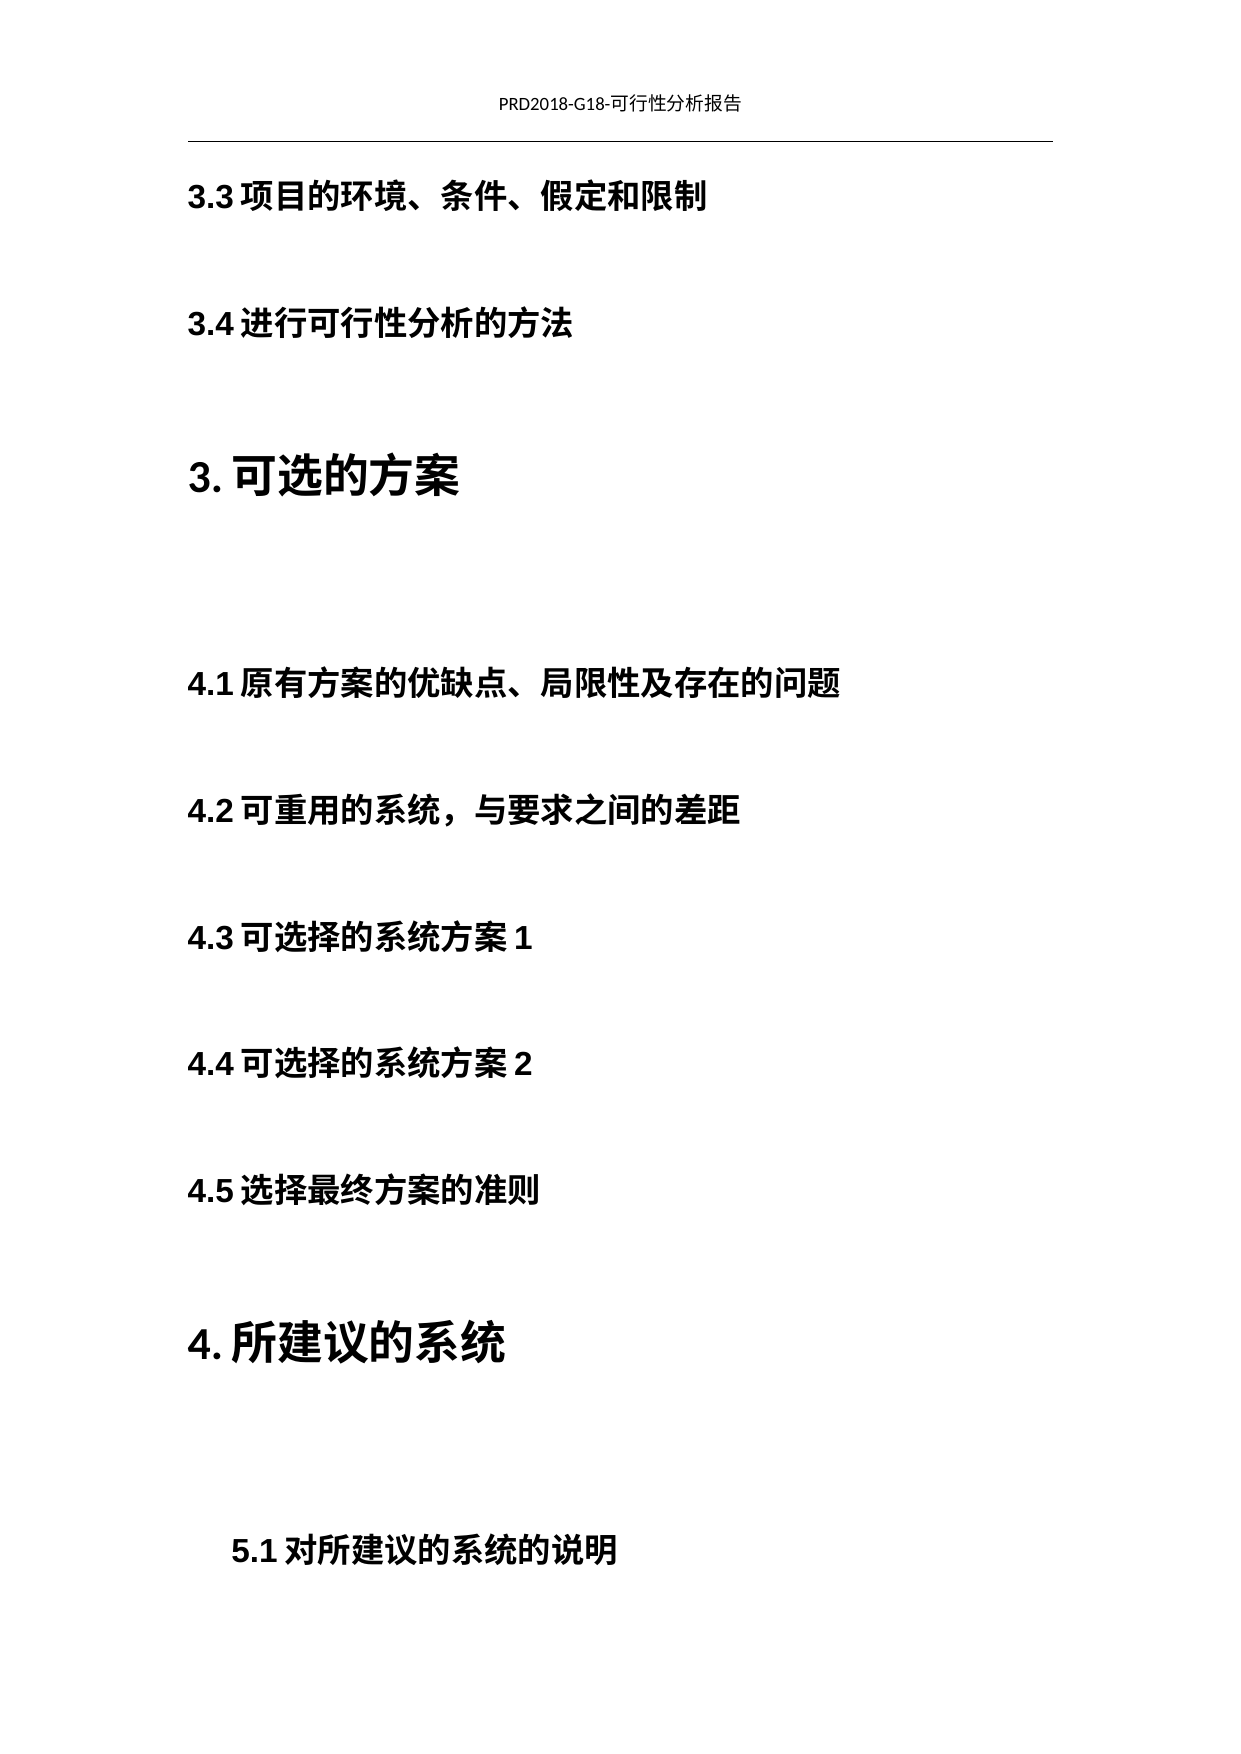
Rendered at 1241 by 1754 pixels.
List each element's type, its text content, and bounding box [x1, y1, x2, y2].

subtitle 4.4可选择的系统方案2 [187, 1029, 1053, 1094]
subtitle 4.1原有方案的优缺点、局限性及存在的问题 [187, 648, 1053, 713]
subtitle 3.3项目的环境、条件、假定和限制 [187, 162, 1053, 227]
subtitle 3.4进行可行性分析的方法 [187, 289, 1053, 354]
subtitle 4.5选择最终方案的准则 [187, 1156, 1053, 1221]
subtitle 可选的方案 [187, 424, 1053, 521]
subtitle 4.3可选择的系统方案1 [187, 902, 1053, 967]
subtitle 4.2可重用的系统，与要求之间的差距 [187, 775, 1053, 840]
subtitle 5.1对所建议的系统的说明 [187, 1515, 1053, 1580]
subtitle 所建议的系统 [187, 1291, 1053, 1388]
